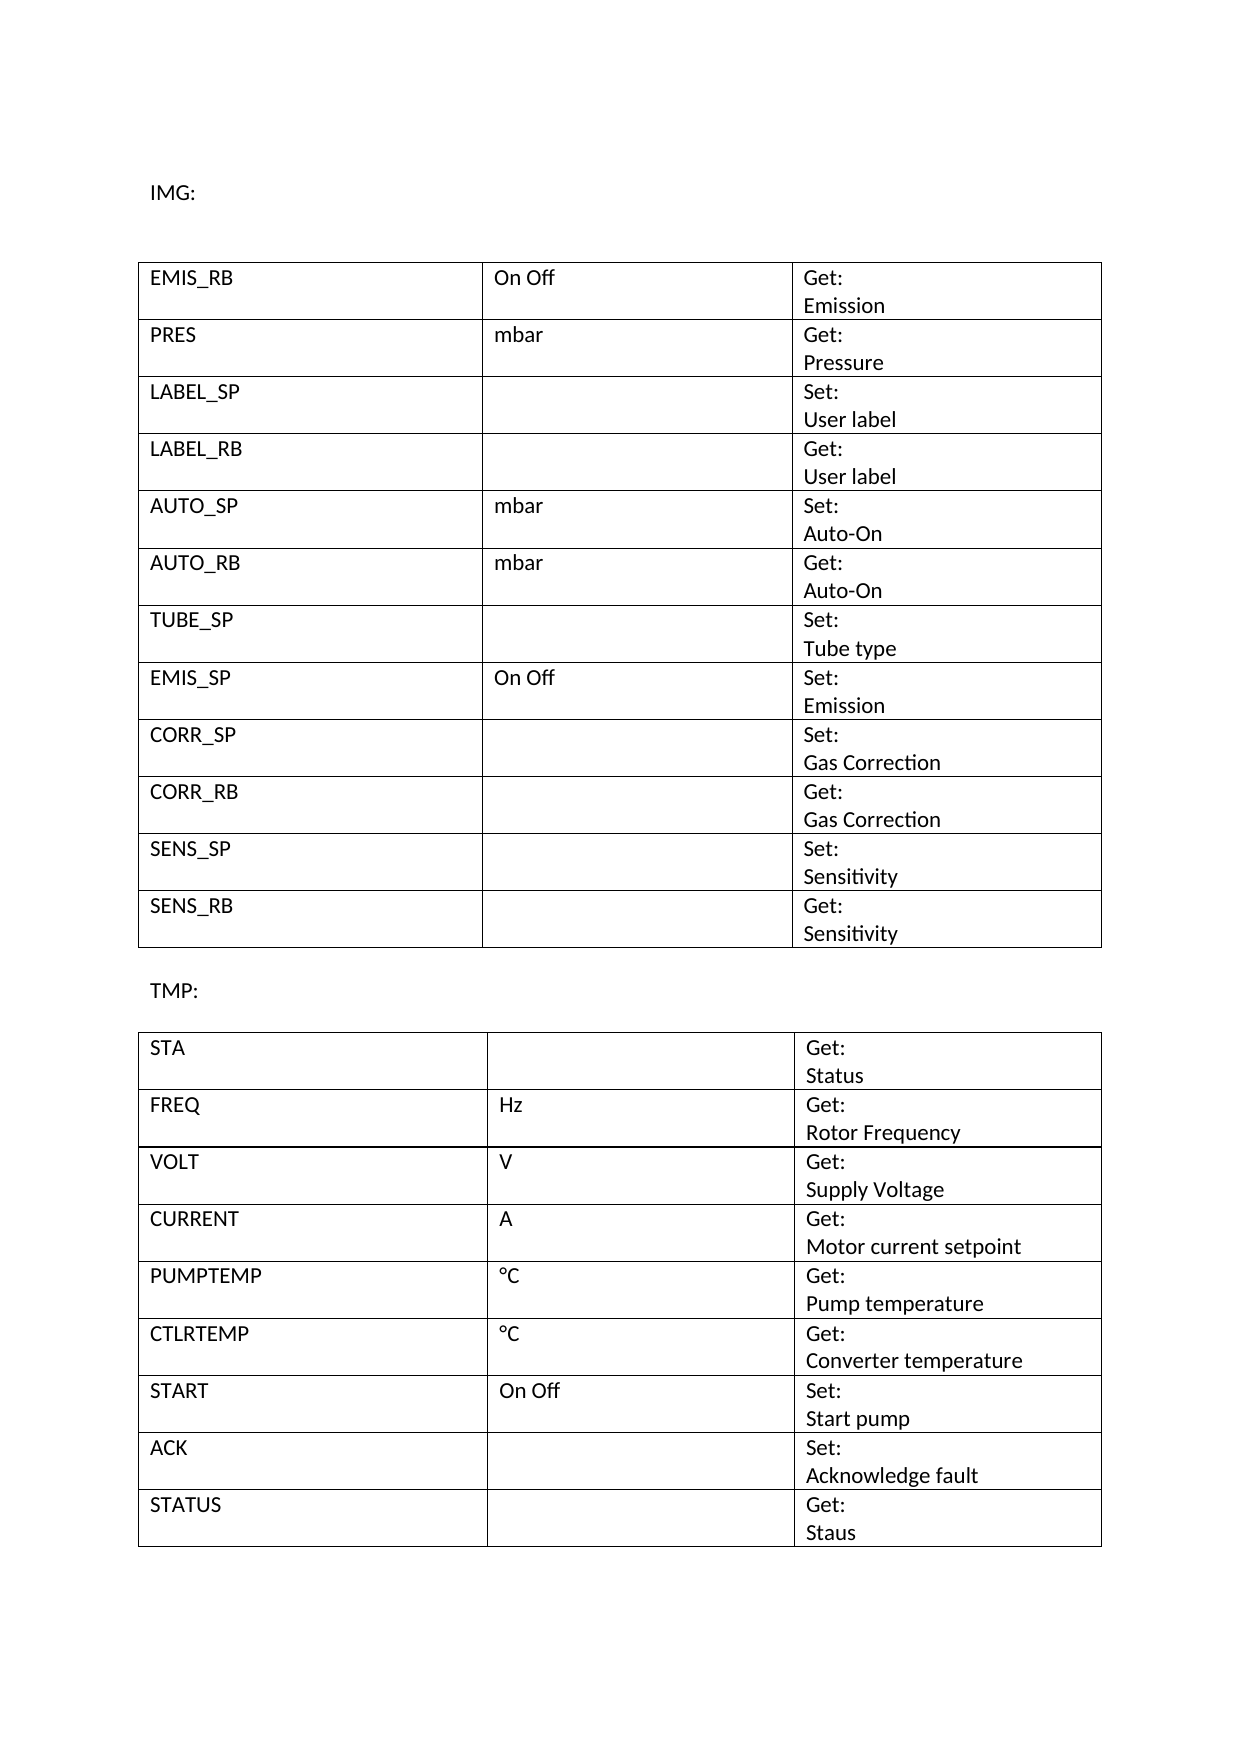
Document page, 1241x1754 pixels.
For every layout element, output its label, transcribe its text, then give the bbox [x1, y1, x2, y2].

table_cell [483, 720, 792, 776]
table_cell VOLT [139, 1148, 487, 1203]
table_cell [483, 377, 792, 433]
text TMP: [150, 976, 1090, 1004]
table_cell AUTO_RB [139, 549, 482, 604]
table_cell °C [488, 1262, 794, 1318]
table_cell LABEL_SP [139, 377, 482, 433]
table_cell Get: Pump temperature [795, 1262, 1101, 1318]
table_cell ACK [139, 1433, 487, 1489]
table_cell Set: Auto-On [793, 491, 1101, 547]
table_cell On Off [483, 663, 792, 719]
table_cell SENS_SP [139, 834, 482, 890]
table_cell Get: Rotor Frequency [795, 1090, 1101, 1146]
table_cell CORR_RB [139, 777, 482, 833]
table_header On Off [483, 263, 792, 319]
table_cell Set: Acknowledge fault [795, 1433, 1101, 1489]
table_cell EMIS_SP [139, 663, 482, 719]
table_cell Get: User label [793, 434, 1101, 490]
table_cell [488, 1433, 794, 1489]
table_cell mbar [483, 491, 792, 547]
table_header STA [139, 1033, 487, 1089]
table_cell Set: Start pump [795, 1376, 1101, 1432]
table_cell Set: Sensitivity [793, 834, 1101, 890]
table_cell SENS_RB [139, 891, 482, 947]
table_cell [483, 834, 792, 890]
table_cell Set: Emission [793, 663, 1101, 719]
table_cell AUTO_SP [139, 491, 482, 547]
table_cell LABEL_RB [139, 434, 482, 490]
table_cell mbar [483, 549, 792, 604]
table_cell Get: Supply Voltage [795, 1148, 1101, 1203]
table_cell V [488, 1148, 794, 1203]
table_cell Set: Gas Correction [793, 720, 1101, 776]
table_cell Set: User label [793, 377, 1101, 433]
table_cell A [488, 1205, 794, 1261]
table_cell Get: Gas Correction [793, 777, 1101, 833]
table_cell TUBE_SP [139, 606, 482, 662]
table_cell [483, 606, 792, 662]
table_header Get: Emission [793, 263, 1101, 319]
table_cell PRES [139, 320, 482, 376]
table_header Get: Status [795, 1033, 1101, 1089]
table_cell CTLRTEMP [139, 1319, 487, 1375]
table_cell On Off [488, 1376, 794, 1432]
table_cell Get: Auto-On [793, 549, 1101, 604]
table_cell Get: Motor current setpoint [795, 1205, 1101, 1261]
table_cell mbar [483, 320, 792, 376]
table_cell Get: Pressure [793, 320, 1101, 376]
table_cell STATUS [139, 1490, 487, 1546]
text IMG: [150, 178, 1090, 206]
table_cell Get: Sensitivity [793, 891, 1101, 947]
table_cell Set: Tube type [793, 606, 1101, 662]
table_cell Hz [488, 1090, 794, 1146]
table_header [488, 1033, 794, 1089]
table_cell START [139, 1376, 487, 1432]
table_header EMIS_RB [139, 263, 482, 319]
table_cell CORR_SP [139, 720, 482, 776]
table_cell [483, 891, 792, 947]
table_cell CURRENT [139, 1205, 487, 1261]
table_cell Get: Converter temperature [795, 1319, 1101, 1375]
table_cell [483, 777, 792, 833]
table_cell °C [488, 1319, 794, 1375]
table_cell Get: Staus [795, 1490, 1101, 1546]
table_cell [488, 1490, 794, 1546]
table_cell PUMPTEMP [139, 1262, 487, 1318]
table_cell FREQ [139, 1090, 487, 1146]
table_cell [483, 434, 792, 490]
